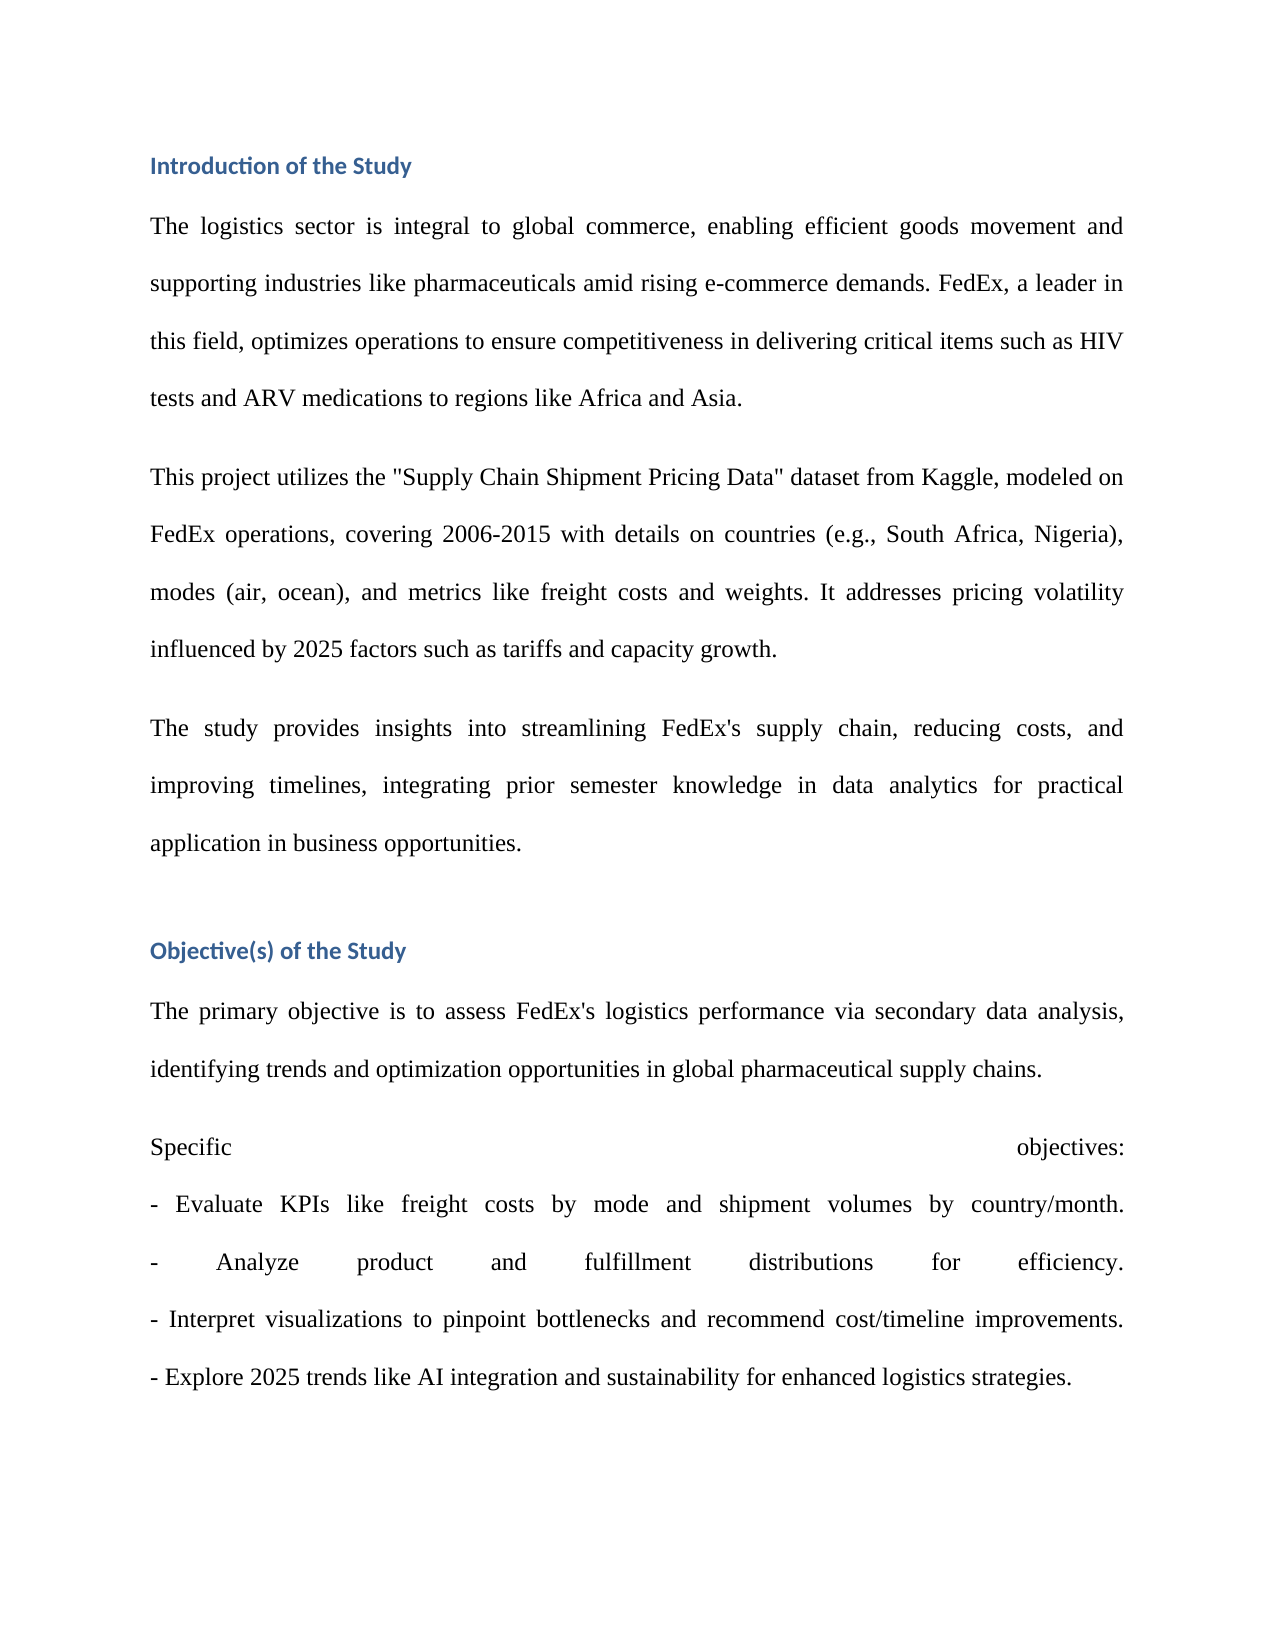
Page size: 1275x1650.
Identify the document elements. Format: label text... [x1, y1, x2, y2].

text Specific objectives: - Evaluate KPIs like freight costs by mode and shipment volumes by country/month. - Analyze product and fulfillment distributions for efficiency. - Interpret visualizations to pinpoint bottlenecks and recommend cost/timeline improvements. - Explore 2025 trends like AI integration and sustainability for enhanced logistics strategies. [150, 1132, 1125, 1391]
subtitle Introduction of the Study [150, 150, 1125, 181]
subtitle Objective(s) of the Study [150, 935, 1125, 966]
text The primary objective is to assess FedEx's logistics performance via secondary data analysis, identifying trends and optimization opportunities in global pharmaceutical supply chains. [150, 996, 1125, 1082]
text The logistics sector is integral to global commerce, enabling efficient goods movement and supporting industries like pharmaceuticals amid rising e-commerce demands. FedEx, a leader in this field, optimizes operations to ensure competitiveness in delivering critical items such as HIV tests and ARV medications to regions like Africa and Asia. [150, 211, 1125, 412]
text The study provides insights into streamlining FedEx's supply chain, reducing costs, and improving timelines, integrating prior semester knowledge in data analytics for practical application in business opportunities. [150, 713, 1125, 856]
text This project utilizes the "Supply Chain Shipment Pricing Data" dataset from Kaggle, modeled on FedEx operations, covering 2006-2015 with details on countries (e.g., South Africa, Nigeria), modes (air, ocean), and metrics like freight costs and weights. It addresses pricing volatility influenced by 2025 factors such as tariffs and capacity growth. [150, 462, 1125, 663]
